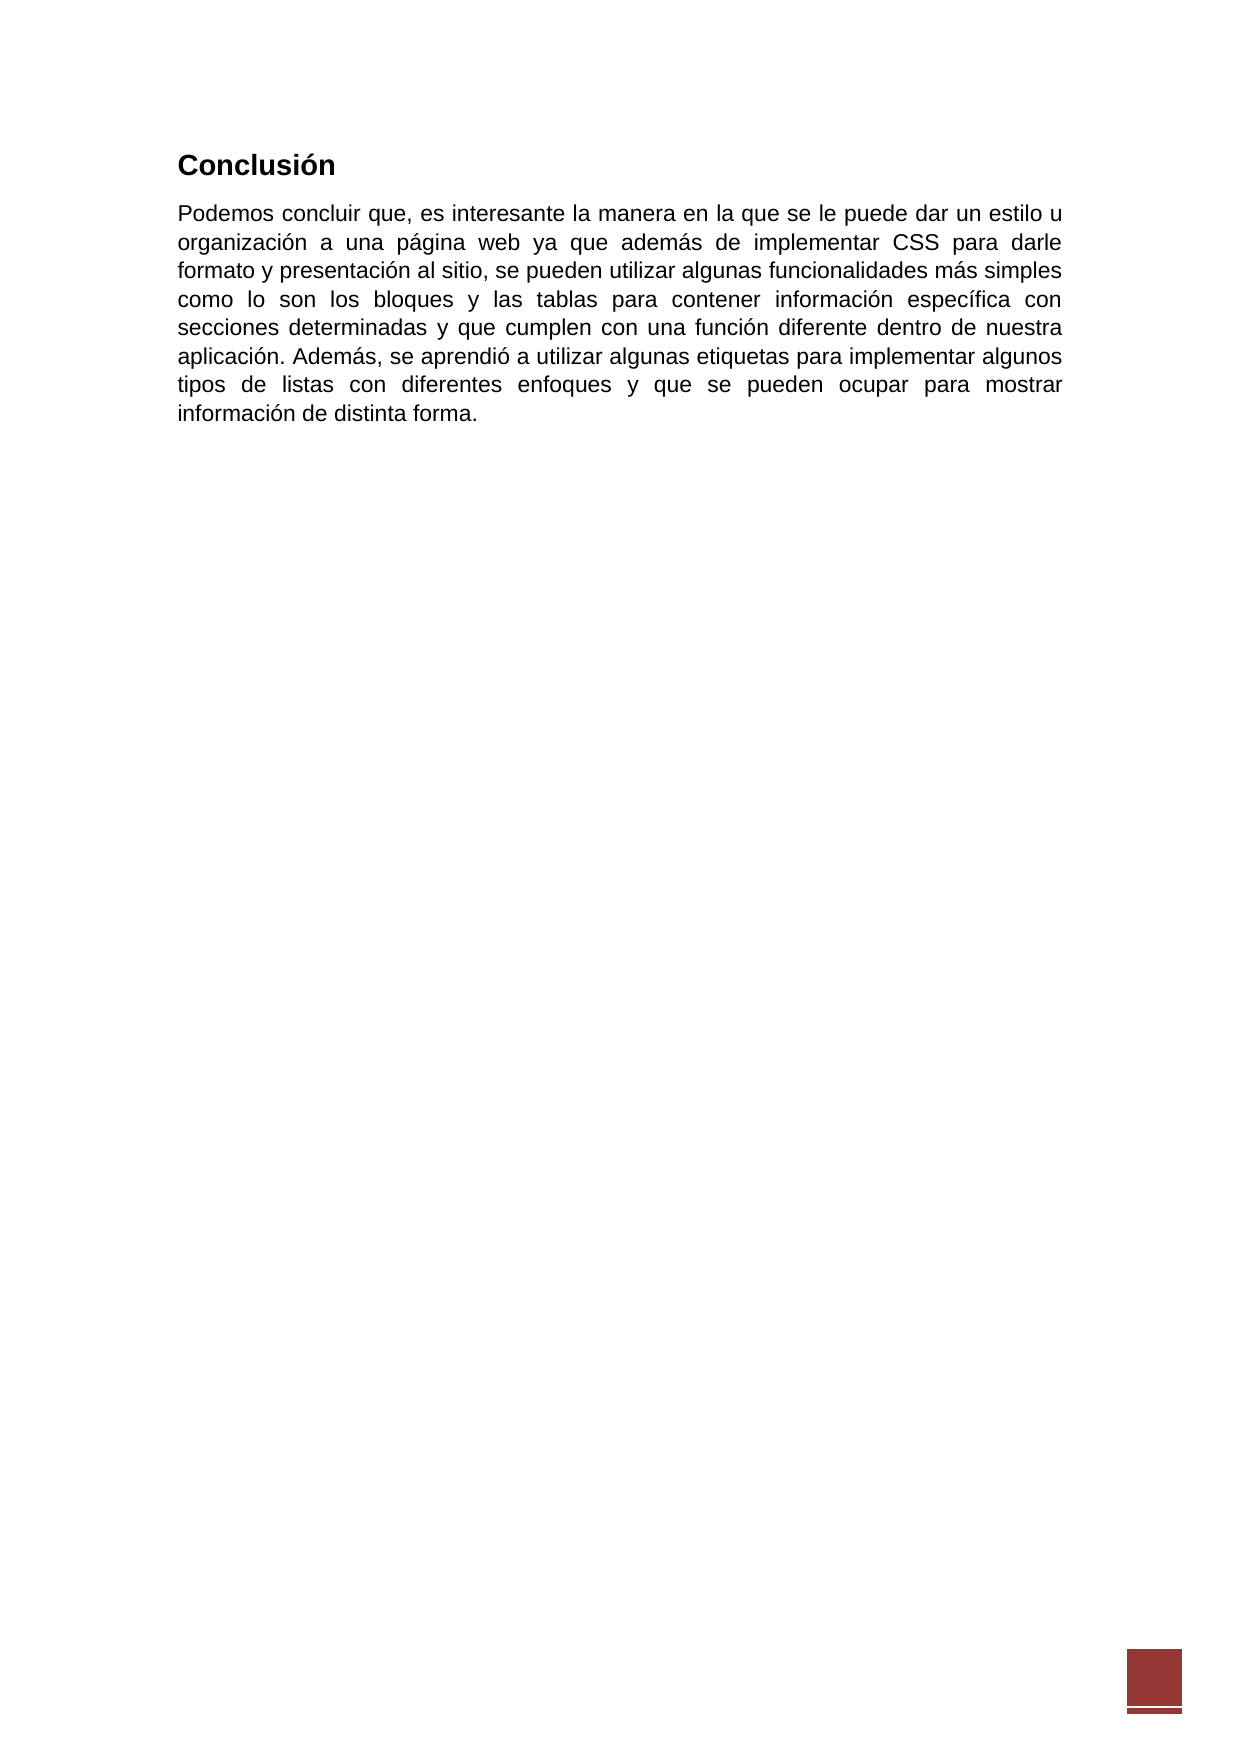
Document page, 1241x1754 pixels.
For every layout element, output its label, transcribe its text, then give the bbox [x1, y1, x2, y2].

text Podemos concluir que, es interesante la manera en la que se le puede dar un estilo u organización a una página web ya que además de implementar CSS para darle formato y presentación al sitio, se pueden utilizar algunas funcionalidades más simples como lo son los bloques y las tablas para contener información específica con secciones determinadas y que cumplen con una función diferente dentro de nuestra aplicación. Además, se aprendió a utilizar algunas etiquetas para implementar algunos tipos de listas con diferentes enfoques y que se pueden ocupar para mostrar información de distinta forma. [177, 200, 1063, 426]
text Conclusión [177, 148, 1063, 181]
